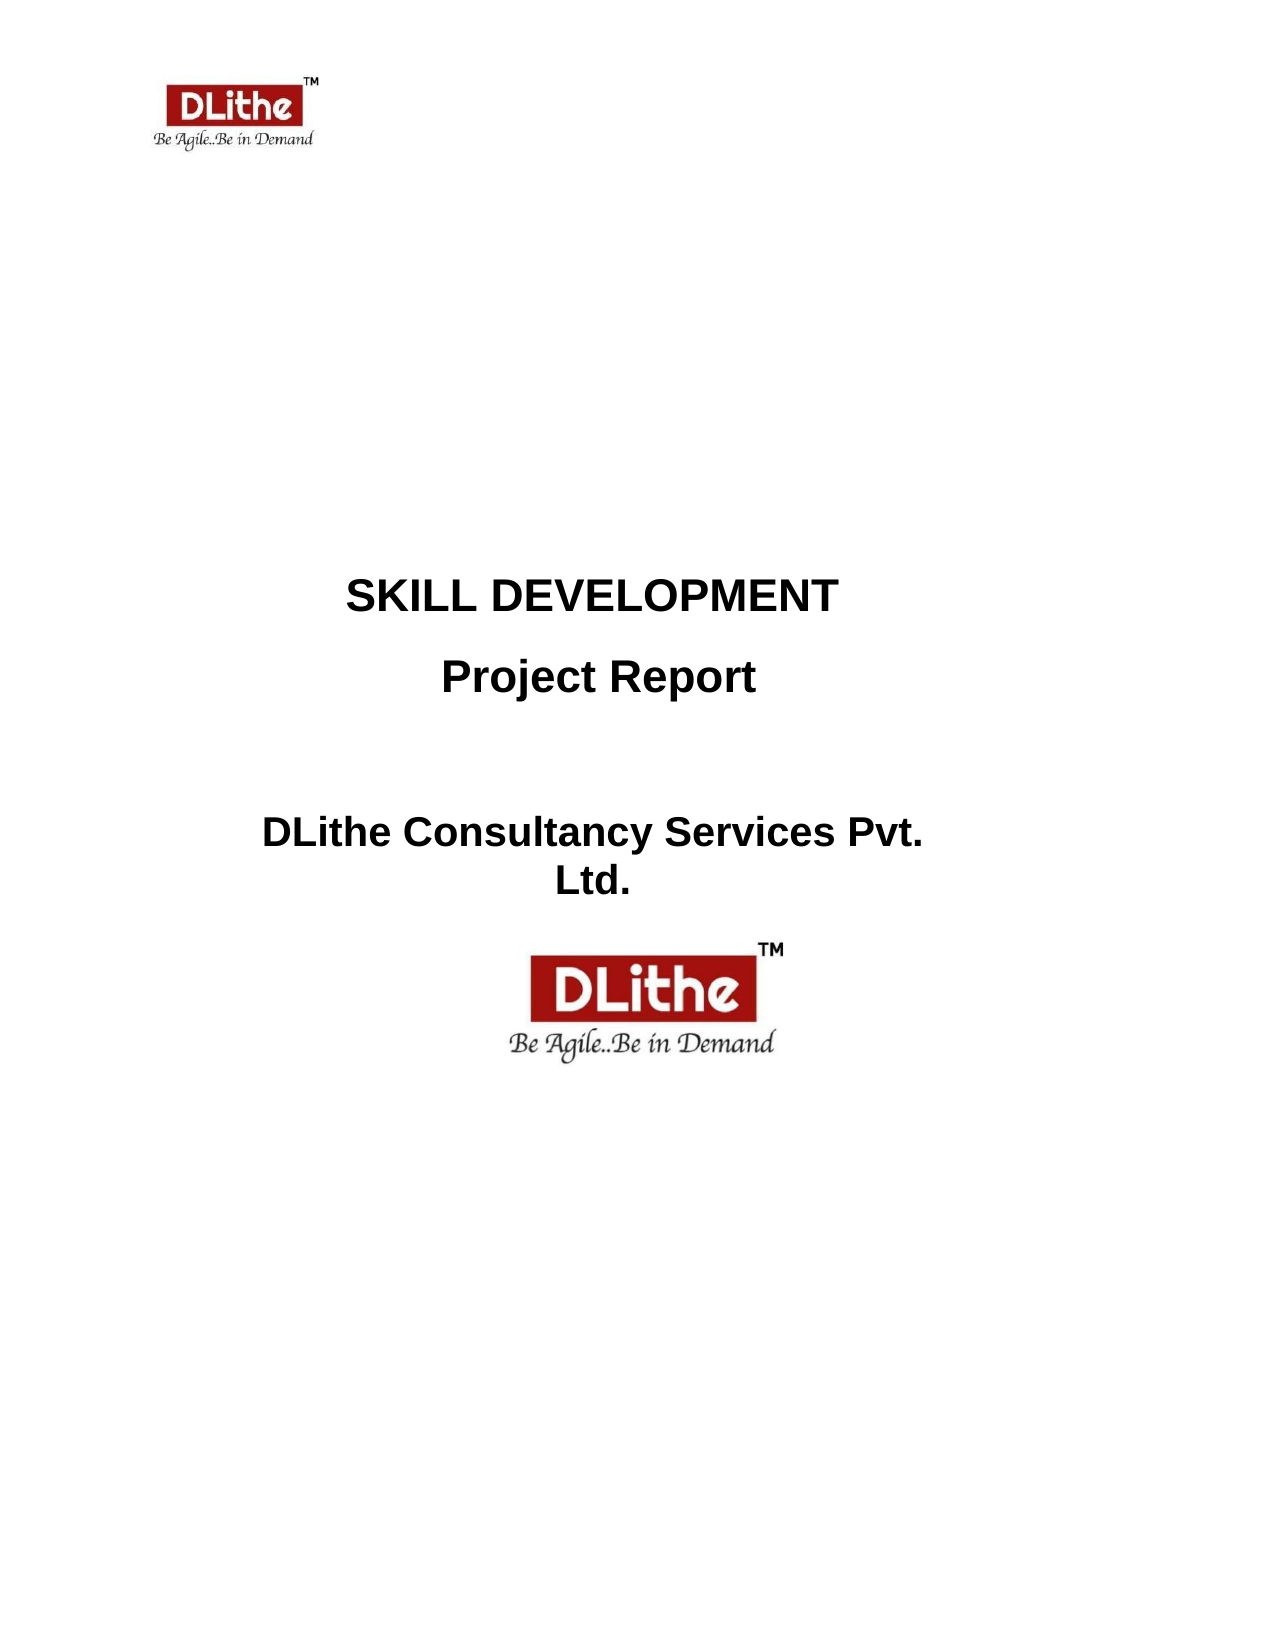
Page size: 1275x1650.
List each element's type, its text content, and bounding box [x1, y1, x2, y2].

text DLithe Consultancy Services Pvt. Ltd. [259, 807, 927, 903]
picture [150, 75, 319, 154]
title SKILL DEVELOPMENT [258, 568, 927, 621]
picture [504, 940, 784, 1069]
title Project Report [258, 650, 927, 703]
